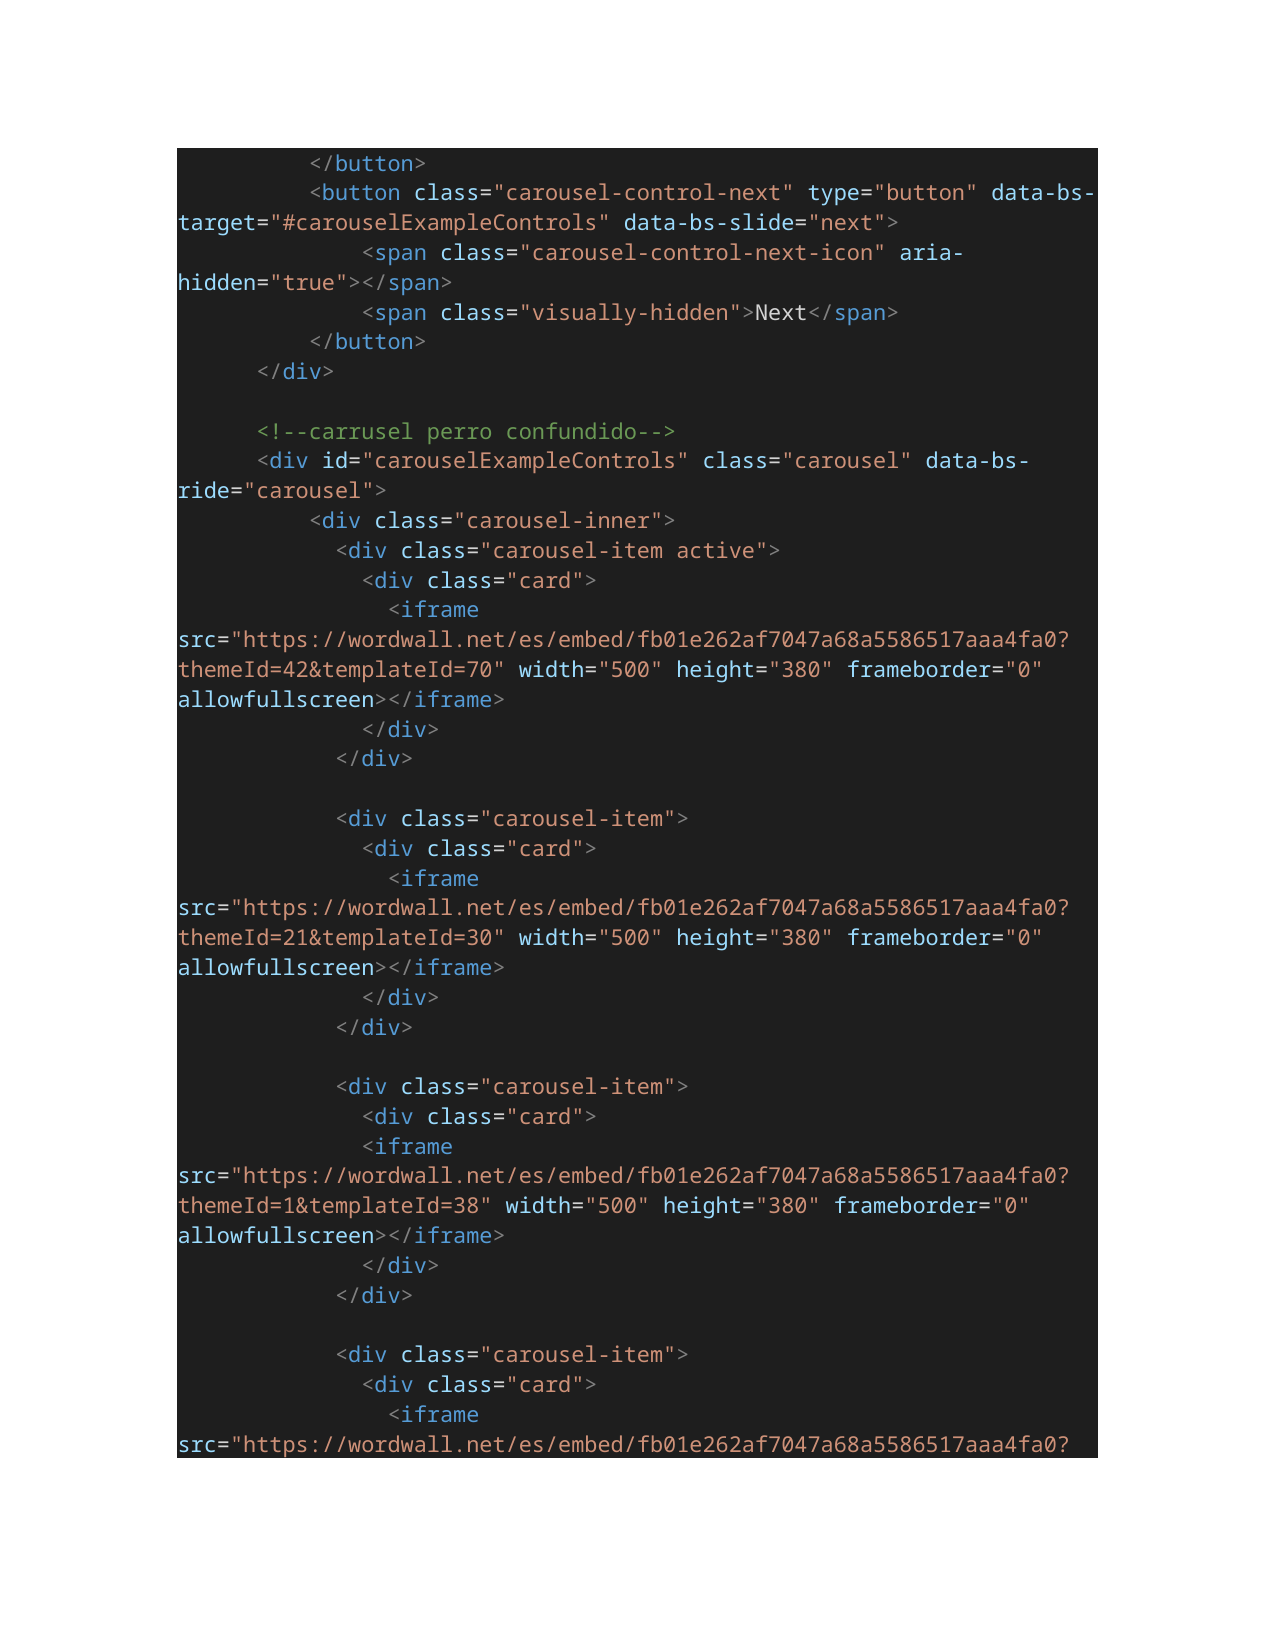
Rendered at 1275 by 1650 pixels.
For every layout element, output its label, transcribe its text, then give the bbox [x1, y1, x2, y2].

text <iframe src="https://wordwall.net/es/embed/fb01e262af7047a68a5586517aaa4fa0?themeId=21&templateId=30" width="500" height="380" frameborder="0" allowfullscreen></iframe> [177, 863, 1098, 982]
text </div> [177, 743, 1098, 773]
text <!--carrusel perro confundido--> [177, 416, 1098, 446]
text <span class="visually-hidden">Next</span> [177, 297, 1098, 326]
text <div id="carouselExampleControls" class="carousel" data-bs-ride="carousel"> [177, 446, 1098, 505]
text <div class="carousel-item"> [177, 803, 1098, 833]
text </div> [177, 1250, 1098, 1280]
text <div class="card"> [177, 833, 1098, 863]
text <div class="card"> [177, 1101, 1098, 1131]
text <div class="carousel-inner"> [177, 505, 1098, 535]
text <iframe src="https://wordwall.net/es/embed/fb01e262af7047a68a5586517aaa4fa0?themeId=42&templateId=70" width="500" height="380" frameborder="0" allowfullscreen></iframe> [177, 594, 1098, 714]
text <button class="carousel-control-next" type="button" data-bs-target="#carouselExampleControls" data-bs-slide="next"> [177, 177, 1098, 237]
text <div class="carousel-item"> [177, 1071, 1098, 1101]
text <iframe src="https://wordwall.net/es/embed/fb01e262af7047a68a5586517aaa4fa0?themeId=1&templateId=38" width="500" height="380" frameborder="0" allowfullscreen></iframe> [177, 1131, 1098, 1250]
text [177, 1399, 1098, 1458]
text <div class="card"> [177, 565, 1098, 594]
text <div class="carousel-item"> [177, 1339, 1098, 1369]
text <div class="card"> [177, 1369, 1098, 1399]
text </div> [177, 1012, 1098, 1041]
text </div> [177, 356, 1098, 386]
text <span class="carousel-control-next-icon" aria-hidden="true"></span> [177, 237, 1098, 297]
text </div> [177, 1280, 1098, 1309]
text </div> [177, 982, 1098, 1012]
text </button> [177, 148, 1098, 177]
text <div class="carousel-item active"> [177, 535, 1098, 565]
text </div> [177, 714, 1098, 743]
text </button> [177, 326, 1098, 356]
